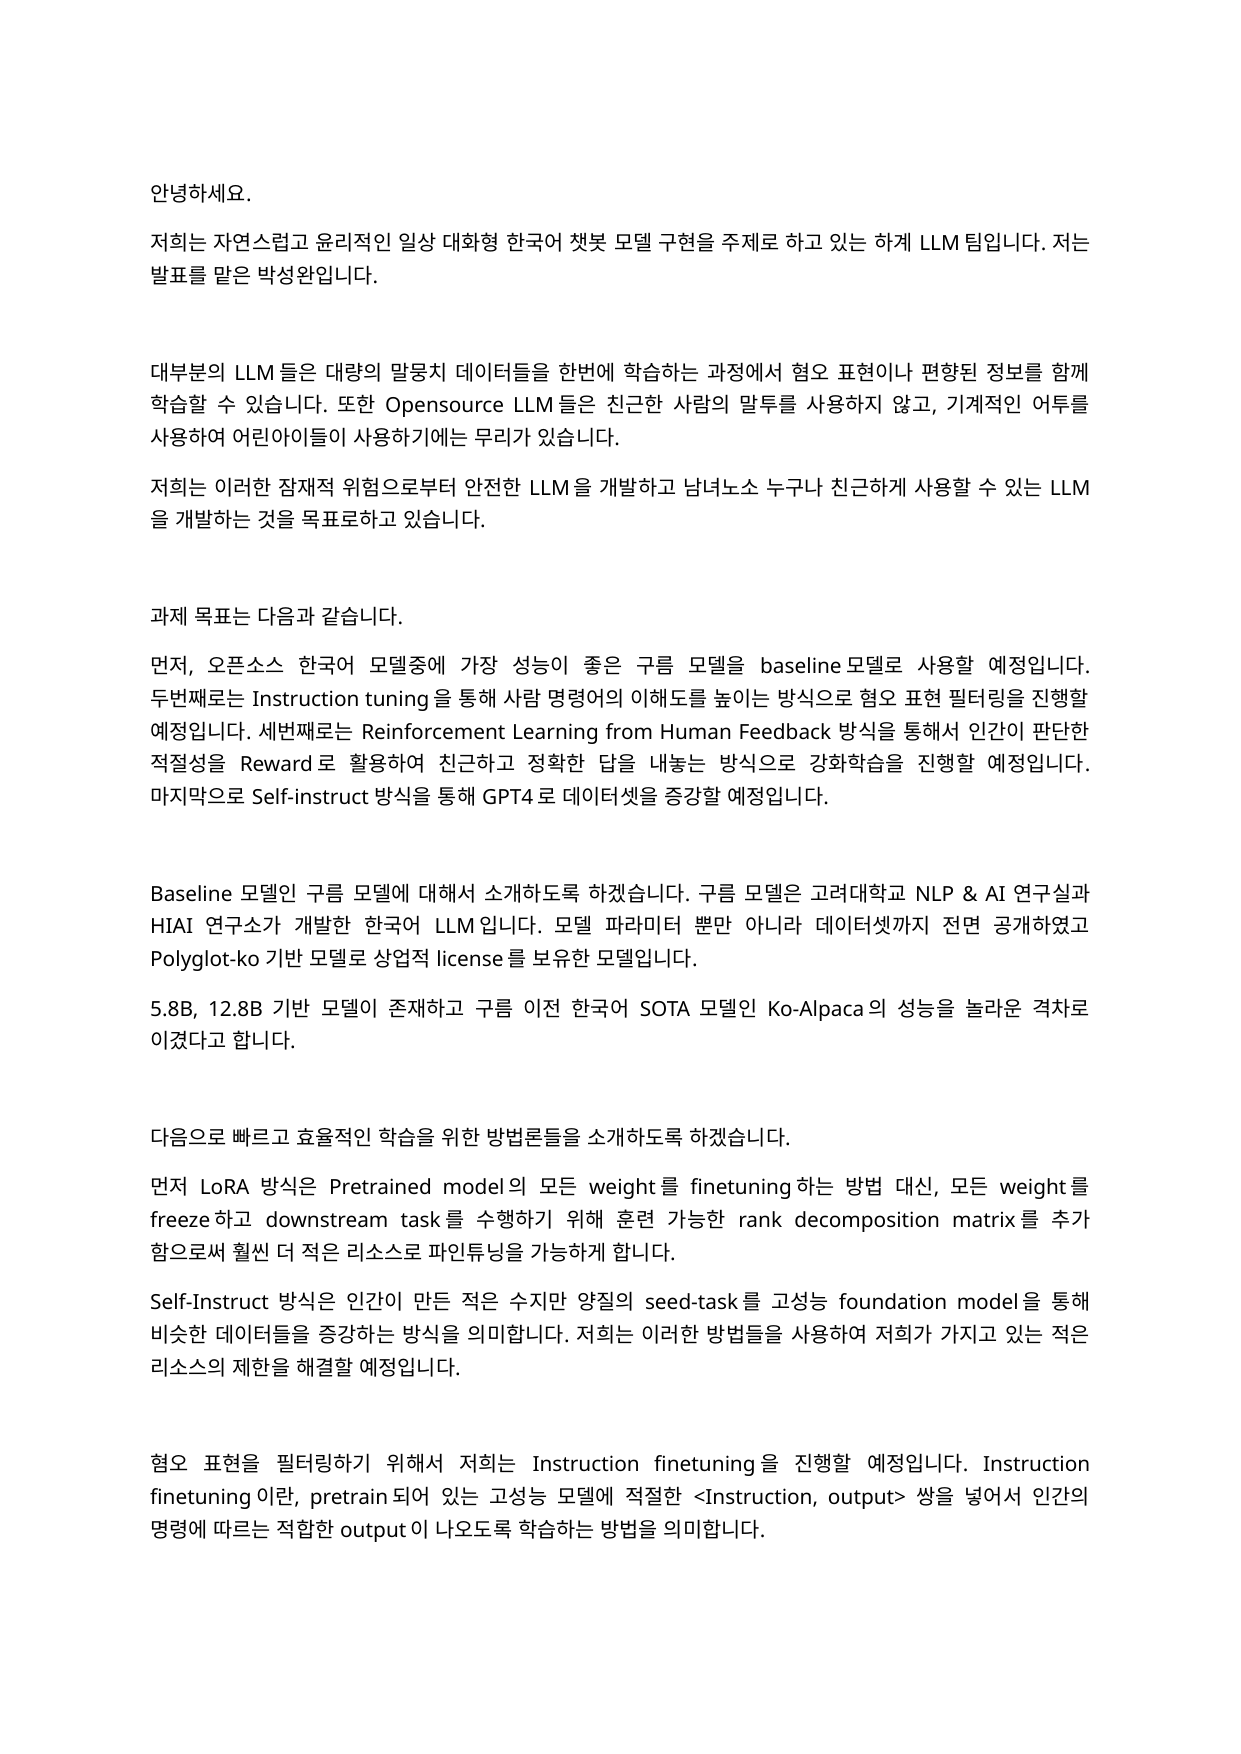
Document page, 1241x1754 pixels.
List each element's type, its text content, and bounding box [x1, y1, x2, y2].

text 혐오 표현을 필터링하기 위해서 저희는 Instruction finetuning을 진행할 예정입니다. Instruction finetuning이란, pretrain되어 있는 고성능 모델에 적절한 <Instruction, output> 쌍을 넣어서 인간의 명령에 따르는 적합한 output이 나오도록 학습하는 방법을 의미합니다. [150, 1447, 1090, 1543]
text 먼저, 오픈소스 한국어 모델중에 가장 성능이 좋은 구름 모델을 baseline모델로 사용할 예정입니다. 두번째로는 Instruction tuning을 통해 사람 명령어의 이해도를 높이는 방식으로 혐오 표현 필터링을 진행할 예정입니다. 세번째로는 Reinforcement Learning from Human Feedback 방식을 통해서 인간이 판단한 적절성을 Reward로 활용하여 친근하고 정확한 답을 내놓는 방식으로 강화학습을 진행할 예정입니다. 마지막으로 Self-instruct 방식을 통해 GPT4로 데이터셋을 증강할 예정입니다. [150, 649, 1090, 811]
text 저희는 이러한 잠재적 위험으로부터 안전한 LLM을 개발하고 남녀노소 누구나 친근하게 사용할 수 있는 LLM을 개발하는 것을 목표로하고 있습니다. [150, 471, 1090, 534]
text 5.8B, 12.8B 기반 모델이 존재하고 구름 이전 한국어 SOTA 모델인 Ko-Alpaca의 성능을 놀라운 격차로 이겼다고 합니다. [150, 992, 1090, 1055]
text 안녕하세요. [150, 177, 1090, 207]
text Baseline 모델인 구름 모델에 대해서 소개하도록 하겠습니다. 구름 모델은 고려대학교 NLP & AI 연구실과 HIAI 연구소가 개발한 한국어 LLM입니다. 모델 파라미터 뿐만 아니라 데이터셋까지 전면 공개하였고 Polyglot-ko 기반 모델로 상업적 license를 보유한 모델입니다. [150, 877, 1090, 973]
text 다음으로 빠르고 효율적인 학습을 위한 방법론들을 소개하도록 하겠습니다. [150, 1121, 1090, 1151]
text Self-Instruct 방식은 인간이 만든 적은 수지만 양질의 seed-task를 고성능 foundation model을 통해 비슷한 데이터들을 증강하는 방식을 의미합니다. 저희는 이러한 방법들을 사용하여 저희가 가지고 있는 적은 리소스의 제한을 해결할 예정입니다. [150, 1285, 1090, 1381]
text 대부분의 LLM들은 대량의 말뭉치 데이터들을 한번에 학습하는 과정에서 혐오 표현이나 편향된 정보를 함께 학습할 수 있습니다. 또한 Opensource LLM들은 친근한 사람의 말투를 사용하지 않고, 기계적인 어투를 사용하여 어린아이들이 사용하기에는 무리가 있습니다. [150, 356, 1090, 452]
text 먼저 LoRA 방식은 Pretrained model의 모든 weight를 finetuning하는 방법 대신, 모든 weight를 freeze하고 downstream task를 수행하기 위해 훈련 가능한 rank decomposition matrix를 추가 함으로써 훨씬 더 적은 리소스로 파인튜닝을 가능하게 합니다. [150, 1171, 1090, 1266]
text 저희는 자연스럽고 윤리적인 일상 대화형 한국어 챗봇 모델 구현을 주제로 하고 있는 하계 LLM팀입니다. 저는 발표를 맡은 박성완입니다. [150, 227, 1090, 289]
text 과제 목표는 다음과 같습니다. [150, 600, 1090, 630]
